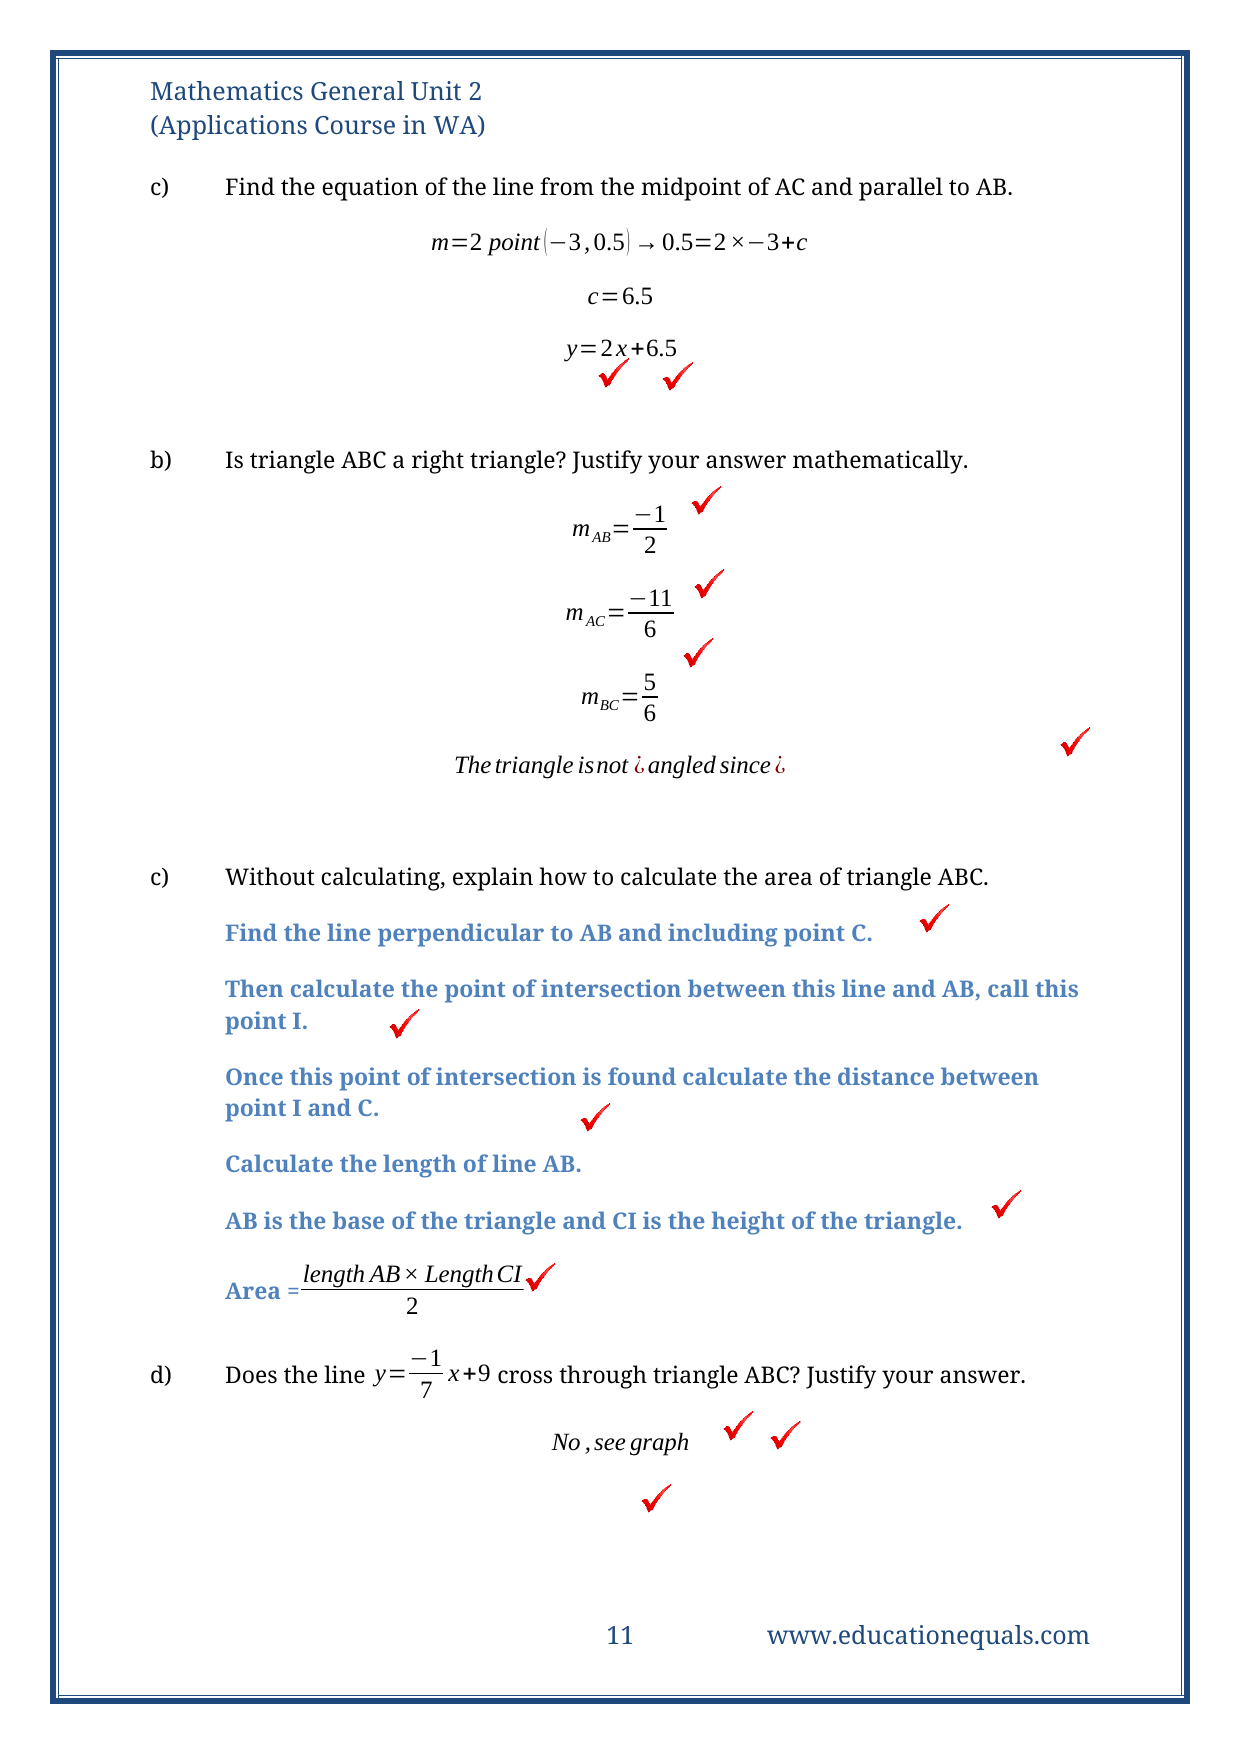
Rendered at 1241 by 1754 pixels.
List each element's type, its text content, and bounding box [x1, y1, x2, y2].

picture [681, 637, 714, 668]
picture [639, 1483, 672, 1513]
picture [387, 1008, 420, 1039]
text Once this point of intersection is found calculate the distance between point I and C. [225, 1061, 1090, 1123]
text d) Does the line cross through triangle ABC? Justify your answer. [150, 1345, 1090, 1404]
text c) Find the equation of the line from the midpoint of AC and parallel to AB. [150, 171, 1090, 202]
picture [1058, 726, 1091, 757]
text Calculate the length of line AB. [225, 1148, 1090, 1180]
text Then calculate the point of intersection between this line and AB, call this point I. [225, 973, 1090, 1036]
text Find the line perpendicular to AB and including point C. [150, 917, 1090, 948]
picture [721, 1410, 754, 1441]
picture [578, 1102, 611, 1132]
text Area = [225, 1261, 1090, 1320]
picture [692, 569, 725, 599]
text AB is the base of the triangle and CI is the height of the triangle. [225, 1205, 1090, 1236]
picture [768, 1420, 801, 1450]
picture [523, 1262, 556, 1292]
picture [689, 485, 722, 515]
text b) Is triangle ABC a right triangle? Justify your answer mathematically. [150, 444, 1090, 475]
picture [661, 361, 694, 391]
picture [989, 1189, 1022, 1219]
text c) Without calculating, explain how to calculate the area of triangle ABC. [150, 861, 1090, 892]
picture [917, 903, 950, 933]
picture [596, 357, 629, 388]
